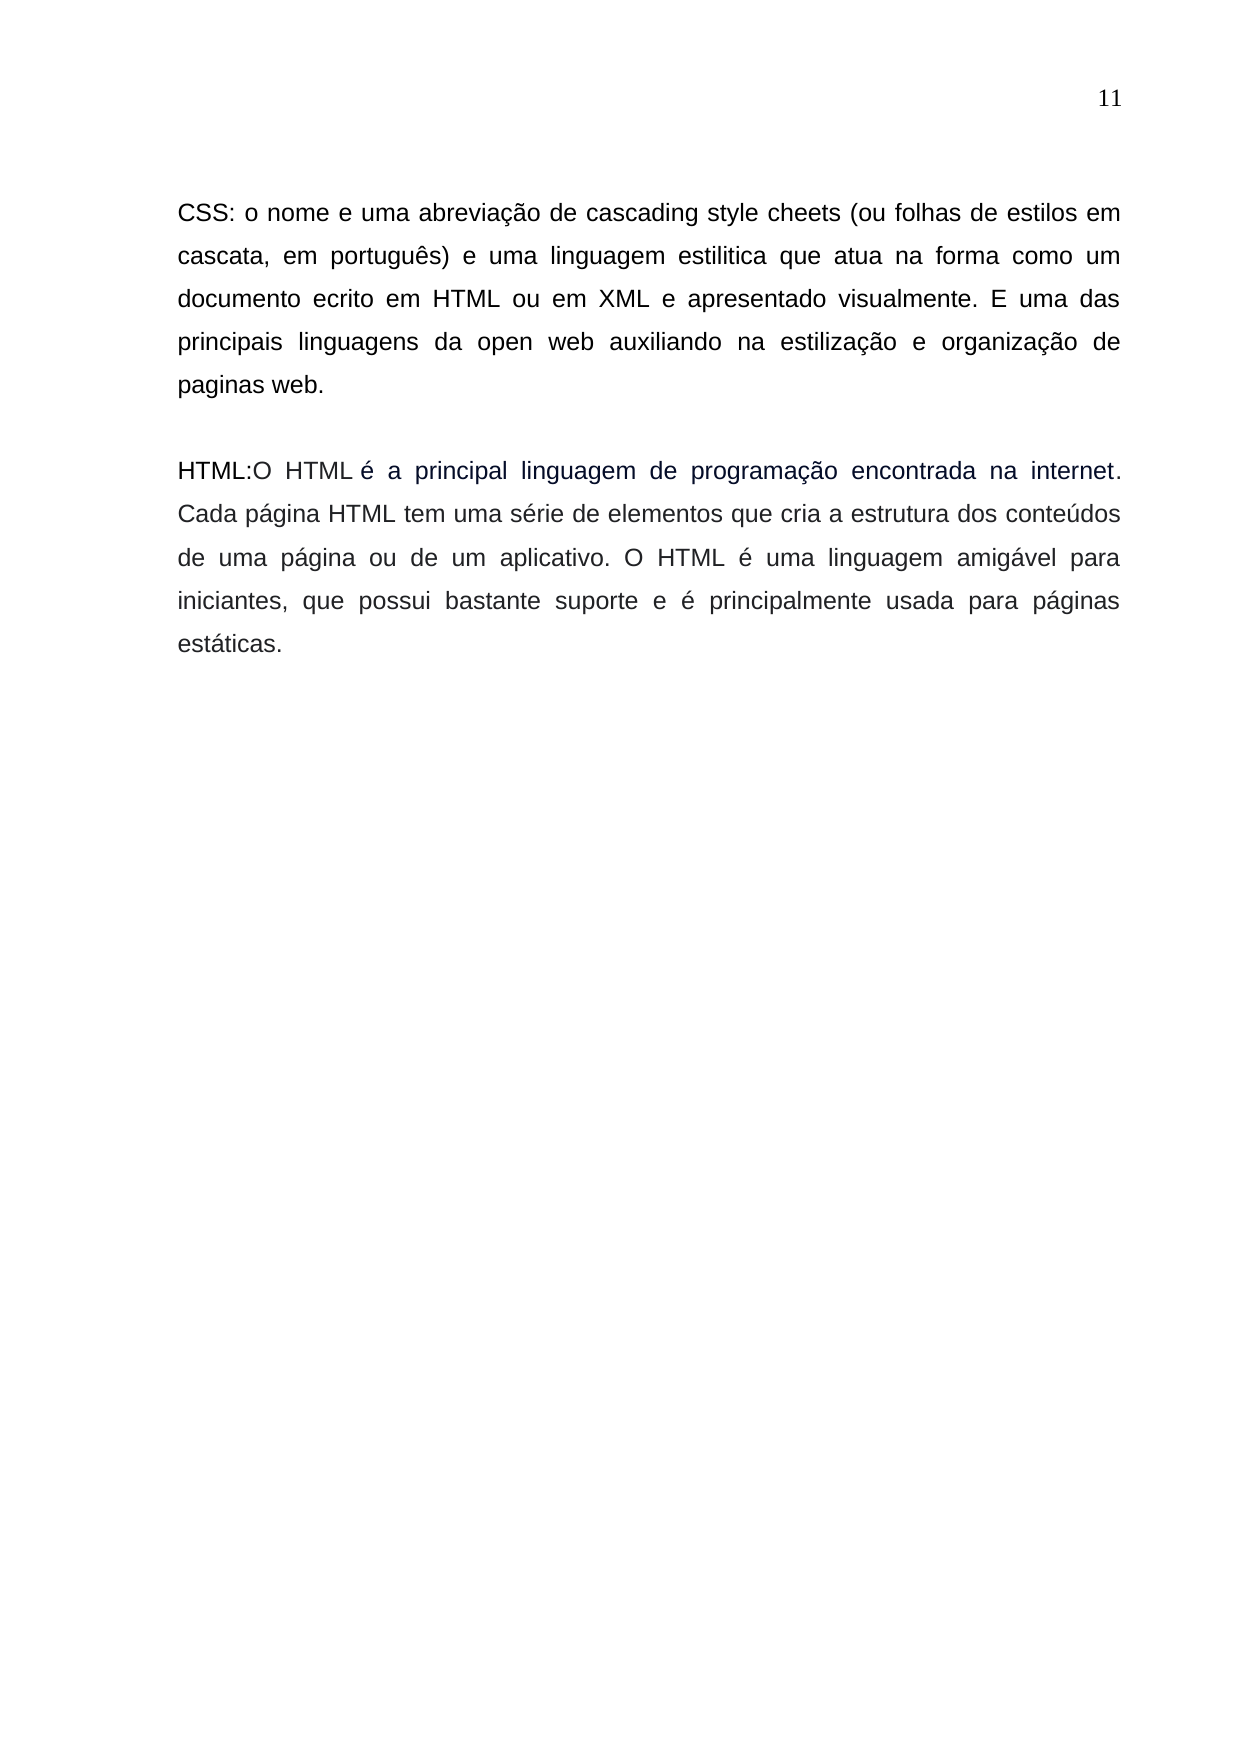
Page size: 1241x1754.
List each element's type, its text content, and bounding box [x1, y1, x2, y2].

text HTML:O HTML é a principal linguagem de programação encontrada na internet. Cada página HTML tem uma série de elementos que cria a estrutura dos conteúdos de uma página ou de um aplicativo. O HTML é uma linguagem amigável para iniciantes, que possui bastante suporte e é principalmente usada para páginas estáticas. [177, 456, 1122, 658]
text CSS: o nome e uma abreviação de cascading style cheets (ou folhas de estilos em cascata, em português) e uma linguagem estilitica que atua na forma como um documento ecrito em HTML ou em XML e apresentado visualmente. E uma das principais linguagens da open web auxiliando na estilização e organização de paginas web. [177, 198, 1122, 399]
